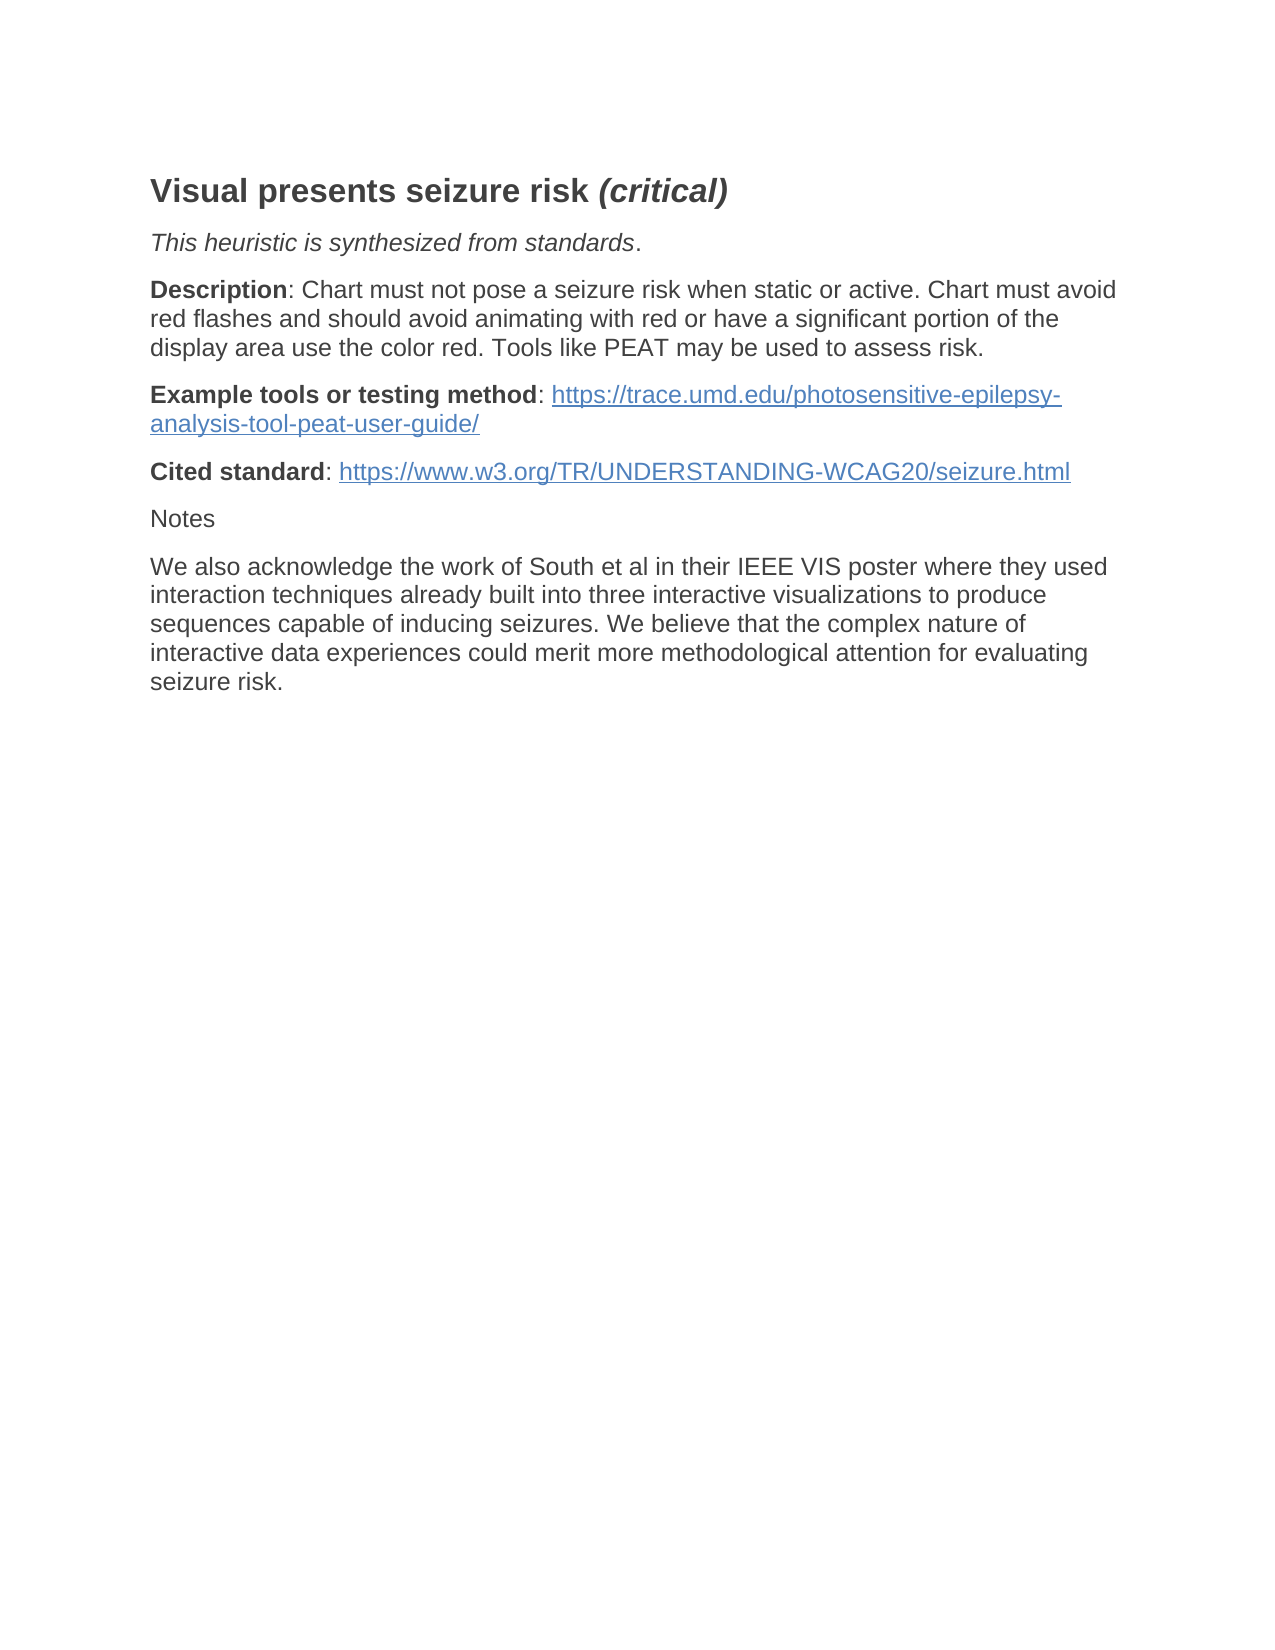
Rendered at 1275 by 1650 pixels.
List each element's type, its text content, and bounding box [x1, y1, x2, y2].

text Example tools or testing method: https://trace.umd.edu/photosensitive-epilepsy-analysis-tool-peat-user-guide/ [150, 381, 1125, 438]
text Notes [150, 504, 1125, 533]
text We also acknowledge the work of South et al in their IEEE VIS poster where they used interaction techniques already built into three interactive visualizations to produce sequences capable of inducing seizures. We believe that the complex nature of interactive data experiences could merit more methodological attention for evaluating seizure risk. [150, 552, 1125, 696]
text Description: Chart must not pose a seizure risk when static or active. Chart must avoid red flashes and should avoid animating with red or have a significant portion of the display area use the color red. Tools like PEAT may be used to assess risk. [150, 276, 1125, 362]
text This heuristic is synthesized from standards. [150, 228, 1125, 257]
subtitle Visual presents seizure risk (critical) [150, 171, 1125, 209]
text Cited standard: https://www.w3.org/TR/UNDERSTANDING-WCAG20/seizure.html [150, 457, 1125, 486]
